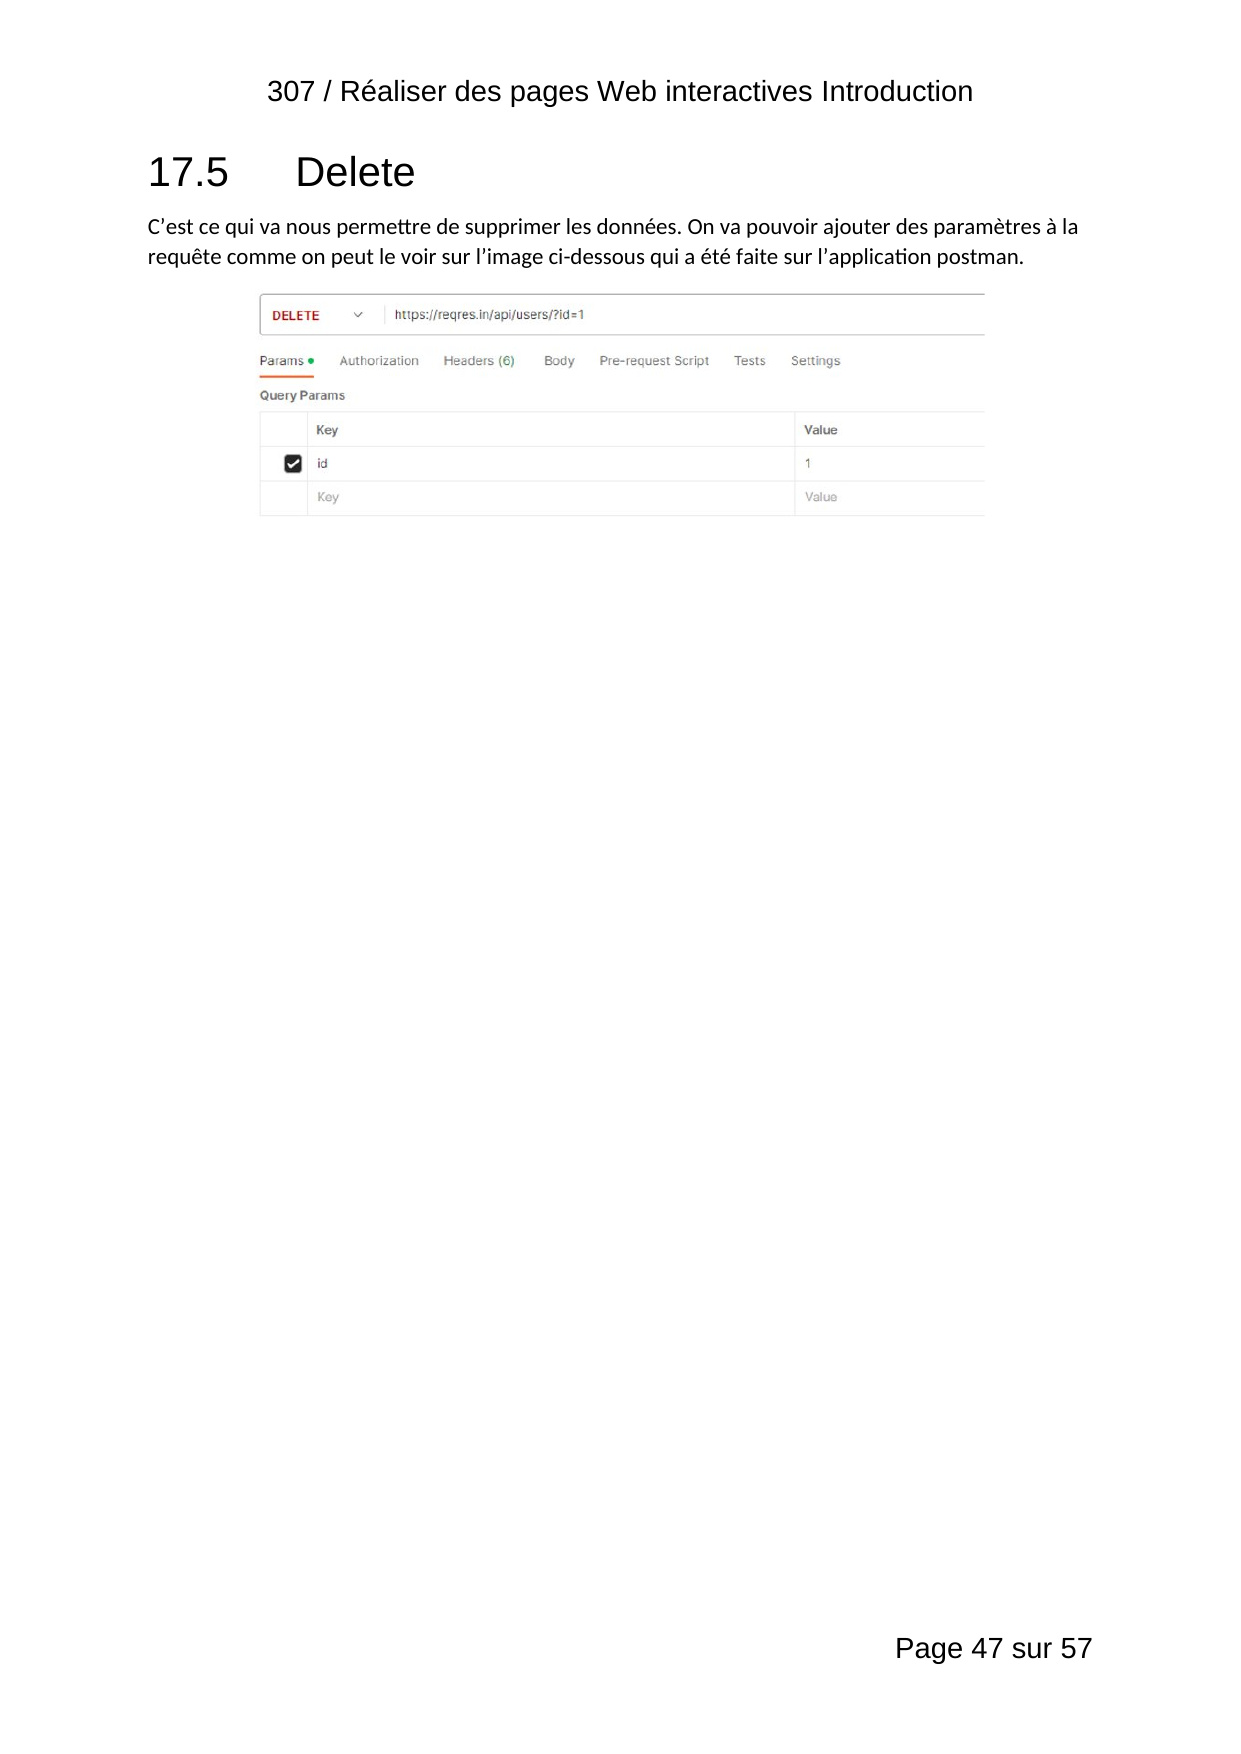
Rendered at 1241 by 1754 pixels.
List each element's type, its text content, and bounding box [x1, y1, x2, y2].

text C’est ce qui va nous permettre de supprimer les données. On va pouvoir ajouter des paramètres à la requête comme on peut le voir sur l’image ci-dessous qui a été faite sur l’application postman. [148, 212, 1093, 270]
picture [255, 288, 985, 522]
subtitle Delete [148, 148, 1093, 196]
